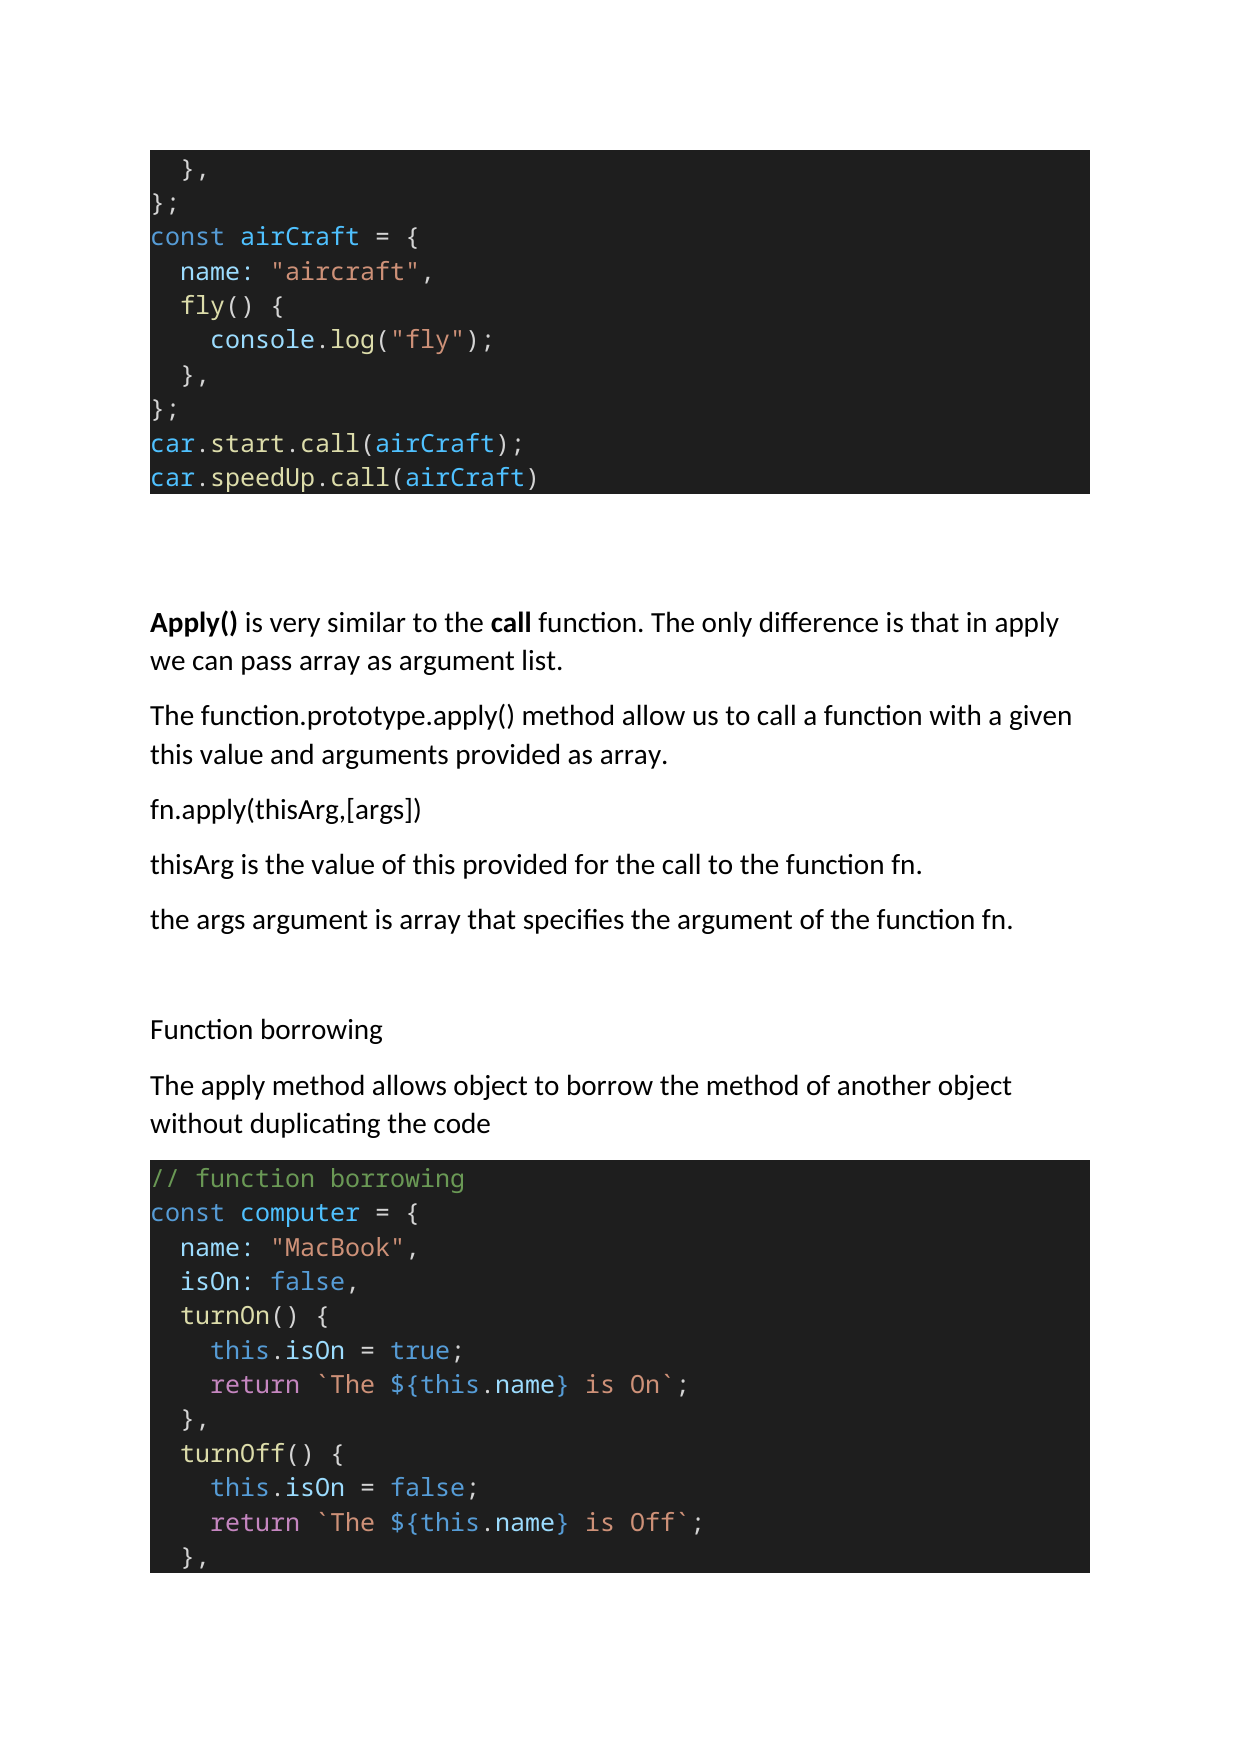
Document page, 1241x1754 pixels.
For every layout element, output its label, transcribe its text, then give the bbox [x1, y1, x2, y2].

text this.isOn = false; [150, 1469, 1090, 1504]
text }, [150, 1401, 1090, 1435]
text name: "MacBook", [150, 1229, 1090, 1263]
text car.speedUp.call(airCraft) [150, 459, 1090, 494]
text }, [150, 356, 1090, 391]
text Apply() is very similar to the call function. The only difference is that in apply we can pass array as argument list. [150, 604, 1090, 678]
text }, [150, 150, 1090, 184]
text Function borrowing [150, 1011, 1090, 1047]
text }; [150, 184, 1090, 219]
text The function.prototype.apply() method allow us to call a function with a given this value and arguments provided as array. [150, 697, 1090, 772]
text turnOn() { [150, 1298, 1090, 1332]
text isOn: false, [150, 1263, 1090, 1298]
text }, [150, 1538, 1090, 1573]
text }; [150, 391, 1090, 425]
text const airCraft = { [150, 219, 1090, 253]
text the args argument is array that specifies the argument of the function fn. [150, 901, 1090, 937]
text name: "aircraft", [150, 253, 1090, 287]
text car.start.call(airCraft); [150, 425, 1090, 459]
text turnOff() { [150, 1435, 1090, 1469]
text The apply method allows object to borrow the method of another object without duplicating the code [150, 1067, 1090, 1141]
text return `The ${this.name} is On`; [150, 1366, 1090, 1401]
text thisArg is the value of this provided for the call to the function fn. [150, 846, 1090, 882]
text const computer = { [150, 1194, 1090, 1229]
text console.log("fly"); [150, 322, 1090, 356]
text fn.apply(thisArg,[args]) [150, 791, 1090, 827]
text // function borrowing [150, 1160, 1090, 1194]
text fly() { [150, 287, 1090, 322]
text this.isOn = true; [150, 1332, 1090, 1366]
text return `The ${this.name} is Off`; [150, 1504, 1090, 1538]
